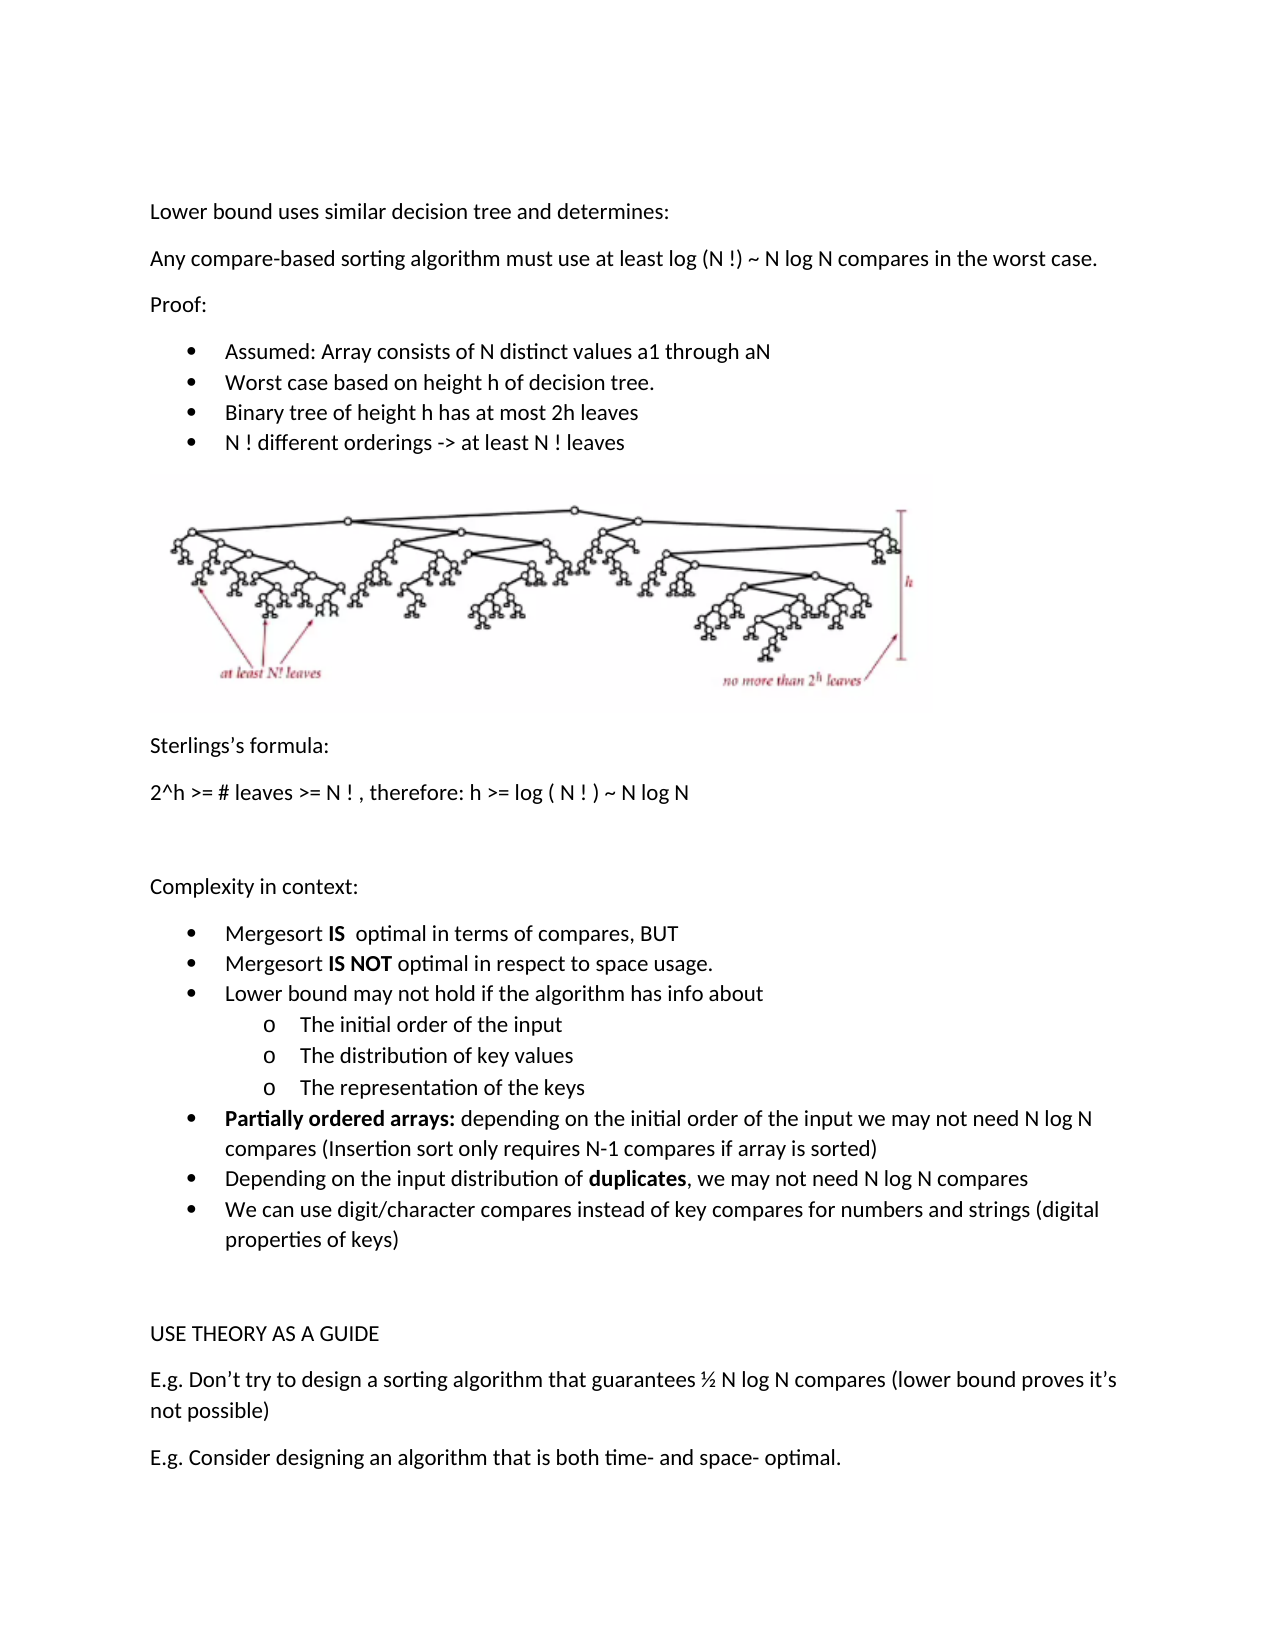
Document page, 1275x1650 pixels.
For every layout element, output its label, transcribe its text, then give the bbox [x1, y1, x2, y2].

list Mergesort IS optimal in terms of compares, BUT [187, 919, 1125, 947]
text Lower bound uses similar decision tree and determines: [150, 197, 1125, 225]
list The distribution of key values [262, 1041, 1125, 1070]
list Binary tree of height h has at most 2h leaves [187, 398, 1125, 426]
list Partially ordered arrays: depending on the initial order of the input we may not need N log N compares (Insertion sort only requires N-1 compares if array is sorted) [187, 1104, 1125, 1162]
list Mergesort IS NOT optimal in respect to space usage. [187, 949, 1125, 977]
list Lower bound may not hold if the algorithm has info about [187, 979, 1125, 1008]
list The representation of the keys [262, 1073, 1125, 1102]
list N ! different orderings -> at least N ! leaves [187, 428, 1125, 456]
list We can use digit/character compares instead of key compares for numbers and strings (digital properties of keys) [187, 1195, 1125, 1253]
list The initial order of the input [262, 1010, 1125, 1039]
text E.g. Consider designing an algorithm that is both time- and space- optimal. [150, 1443, 1125, 1471]
text USE THEORY AS A GUIDE [150, 1319, 1125, 1347]
text Sterlings’s formula: [150, 732, 1125, 760]
list Worst case based on height h of decision tree. [187, 368, 1125, 396]
list Assumed: Array consists of N distinct values a1 through aN [187, 337, 1125, 366]
text E.g. Don’t try to design a sorting algorithm that guarantees ½ N log N compares (lower bound proves it’s not possible) [150, 1366, 1125, 1424]
text Complexity in context: [150, 872, 1125, 900]
text Any compare-based sorting algorithm must use at least log (N !) ~ N log N compares in the worst case. [150, 244, 1125, 272]
list Depending on the input distribution of duplicates, we may not need N log N compares [187, 1164, 1125, 1193]
text Proof: [150, 291, 1125, 319]
picture [150, 474, 933, 713]
text 2^h >= # leaves >= N ! , therefore: h >= log ( N ! ) ~ N log N [150, 778, 1125, 807]
